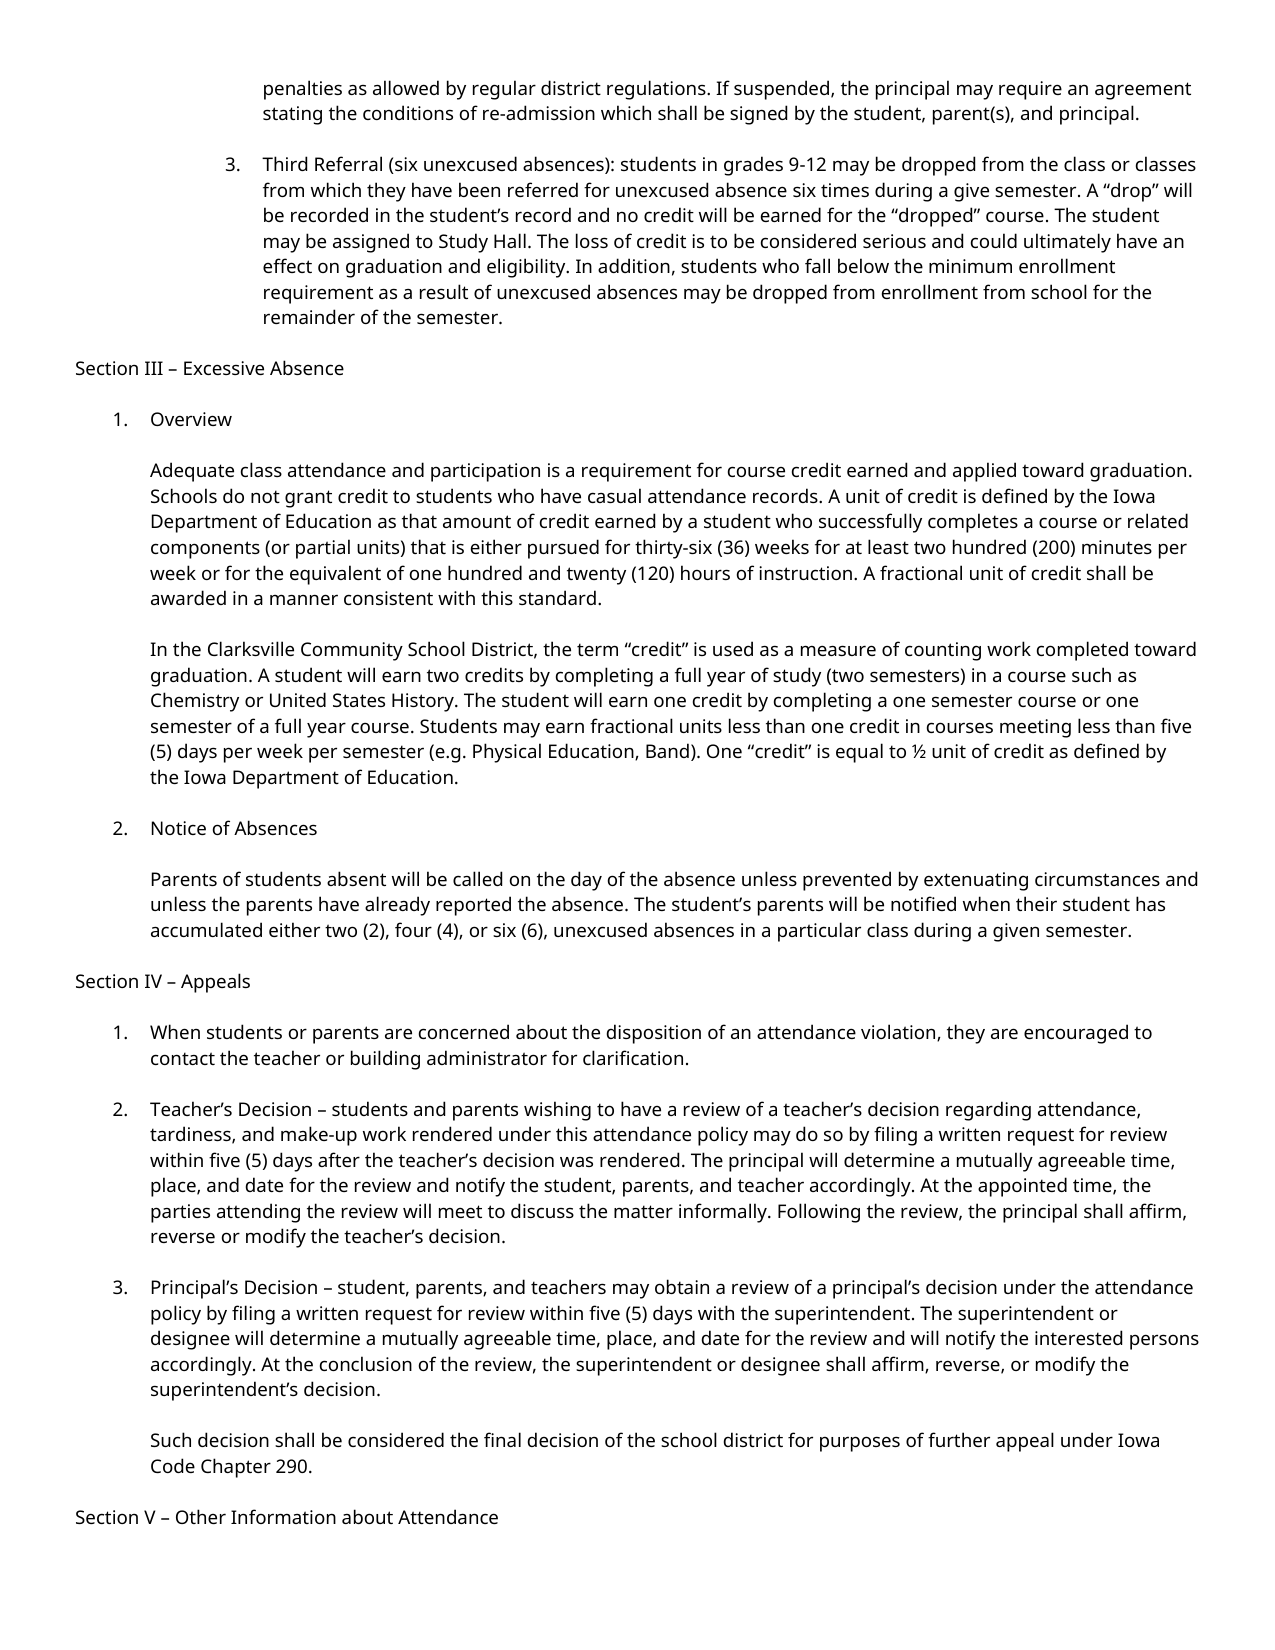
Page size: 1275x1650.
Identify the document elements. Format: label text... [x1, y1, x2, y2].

list Third Referral (six unexcused absences): students in grades 9-12 may be dropped from the class or classes from which they have been referred for unexcused absence six times during a give semester. A “drop” will be recorded in the student’s record and no credit will be earned for the “dropped” course. The student may be assigned to Study Hall. The loss of credit is to be considered serious and could ultimately have an effect on graduation and eligibility. In addition, students who fall below the minimum enrollment requirement as a result of unexcused absences may be dropped from enrollment from school for the remainder of the semester. [225, 152, 1200, 330]
list Principal’s Decision – student, parents, and teachers may obtain a review of a principal’s decision under the attendance policy by filing a written request for review within five (5) days with the superintendent. The superintendent or designee will determine a mutually agreeable time, place, and date for the review and will notify the interested persons accordingly. At the conclusion of the review, the superintendent or designee shall affirm, reverse, or modify the superintendent’s decision. [112, 1274, 1200, 1402]
list Teacher’s Decision – students and parents wishing to have a review of a teacher’s decision regarding attendance, tardiness, and make-up work rendered under this attendance policy may do so by filing a written request for review within five (5) days after the teacher’s decision was rendered. The principal will determine a mutually agreeable time, place, and date for the review and notify the student, parents, and teacher accordingly. At the appointed time, the parties attending the review will meet to discuss the matter informally. Following the review, the principal shall affirm, reverse or modify the teacher’s decision. [112, 1096, 1200, 1249]
text Parents of students absent will be called on the day of the absence unless prevented by extenuating circumstances and unless the parents have already reported the absence. The student’s parents will be notified when their student has accumulated either two (2), four (4), or six (6), unexcused absences in a particular class during a given semester. [150, 866, 1200, 943]
text In the Clarksville Community School District, the term “credit” is used as a measure of counting work completed toward graduation. A student will earn two credits by completing a full year of study (two semesters) in a course such as Chemistry or United States History. The student will earn one credit by completing a one semester course or one semester of a full year course. Students may earn fractional units less than one credit in courses meeting less than five (5) days per week per semester (e.g. Physical Education, Band). One “credit” is equal to ½ unit of credit as defined by the Iowa Department of Education. [150, 636, 1200, 789]
list Notice of Absences [112, 815, 1200, 841]
text Adequate class attendance and participation is a requirement for course credit earned and applied toward graduation. Schools do not grant credit to students who have casual attendance records. A unit of credit is defined by the Iowa Department of Education as that amount of credit earned by a student who successfully completes a course or related components (or partial units) that is either pursued for thirty-six (36) weeks for at least two hundred (200) minutes per week or for the equivalent of one hundred and twenty (120) hours of instruction. A fractional unit of credit shall be awarded in a manner consistent with this standard. [150, 458, 1200, 611]
list When students or parents are concerned about the disposition of an attendance violation, they are encouraged to contact the teacher or building administrator for clarification. [112, 1019, 1200, 1070]
text Section V – Other Information about Attendance [75, 1504, 1200, 1530]
list Overview [112, 407, 1200, 432]
text Section III – Excessive Absence [75, 356, 1200, 381]
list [225, 75, 1200, 126]
text Section IV – Appeals [75, 968, 1200, 994]
text Such decision shall be considered the final decision of the school district for purposes of further appeal under Iowa Code Chapter 290. [150, 1428, 1200, 1479]
